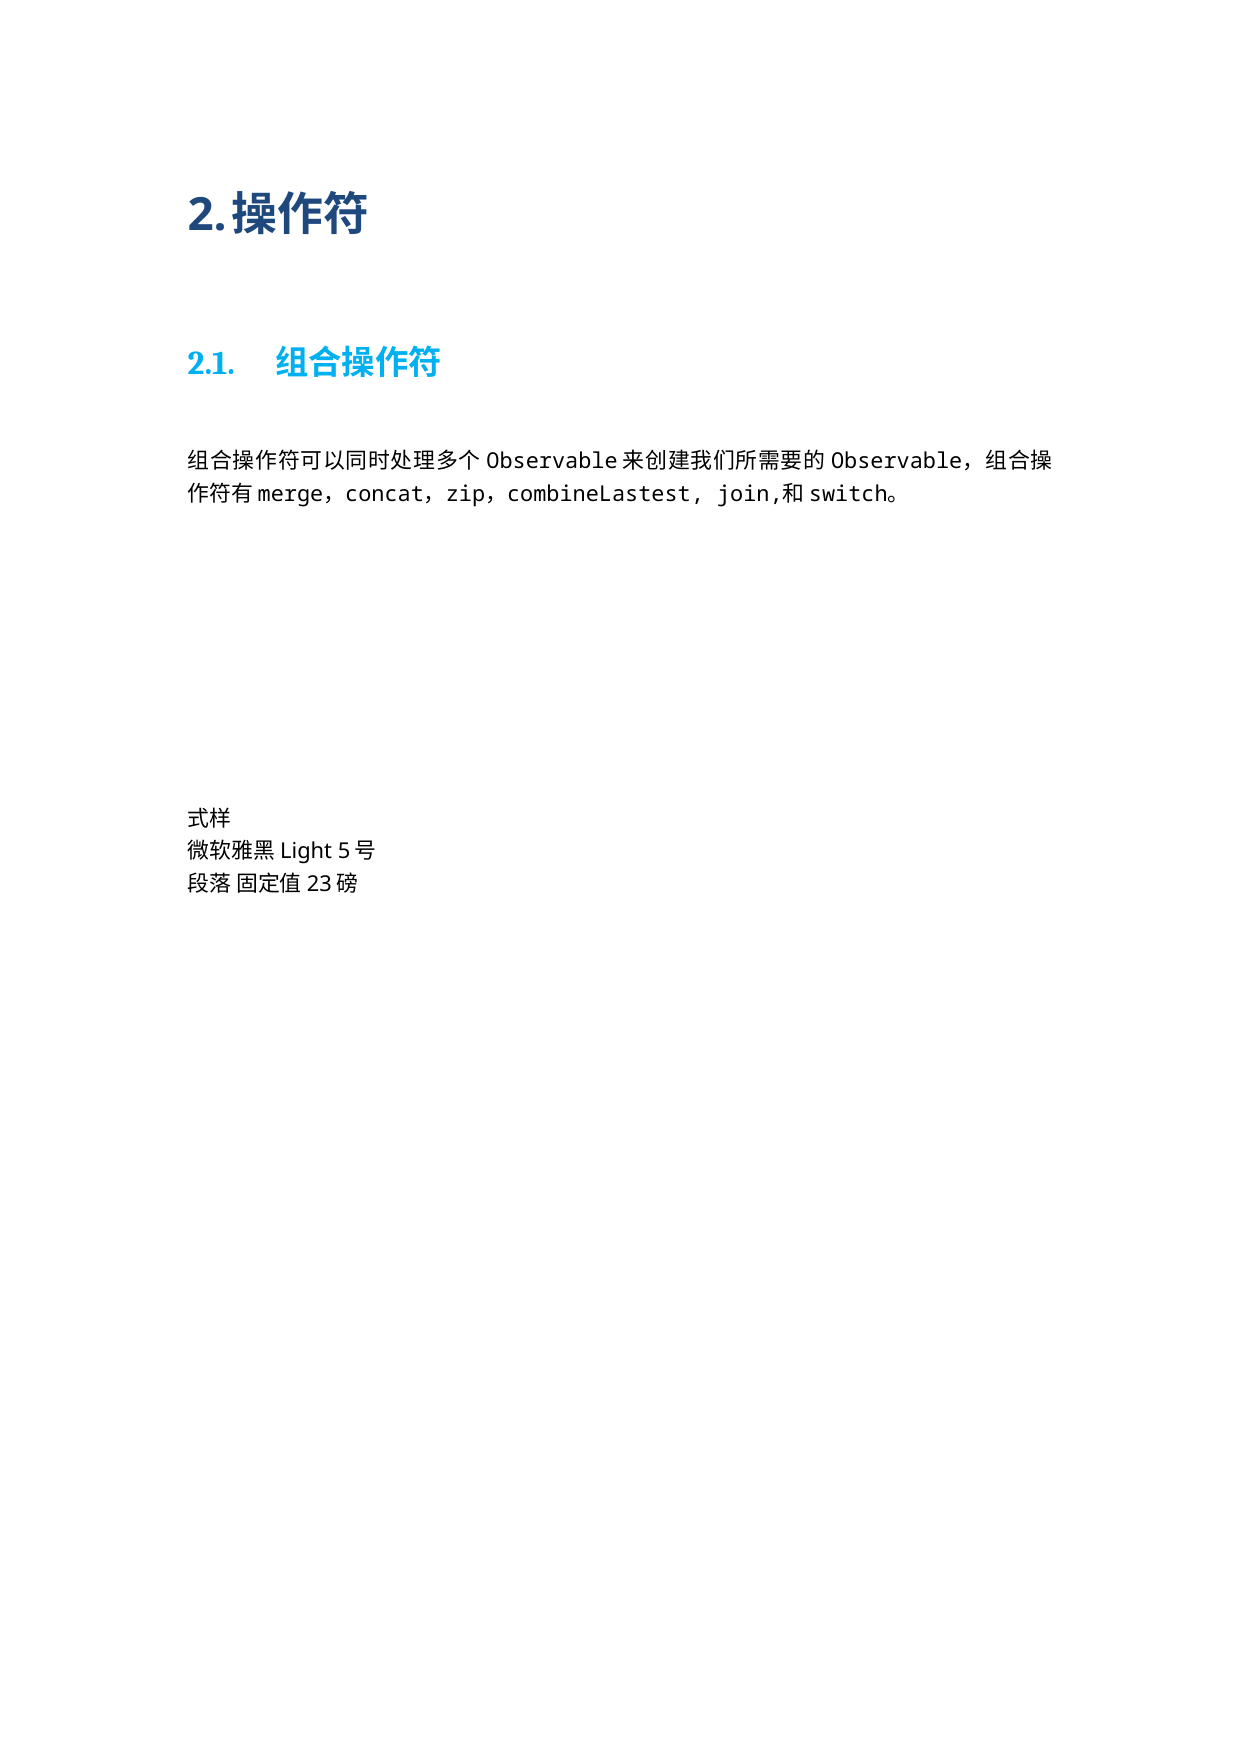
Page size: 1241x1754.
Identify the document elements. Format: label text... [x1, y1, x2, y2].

text 段落 固定值 23磅 [187, 866, 1053, 898]
subtitle 组合操作符 [187, 327, 1053, 392]
text 式样 [187, 801, 1053, 833]
text 组合操作符可以同时处理多个Observable来创建我们所需要的Observable，组合操作符有merge，concat，zip，combineLastest, join,和switch。 [187, 443, 1053, 508]
subtitle 操作符 [187, 162, 1053, 259]
text 微软雅黑 Light 5号 [187, 833, 1053, 866]
